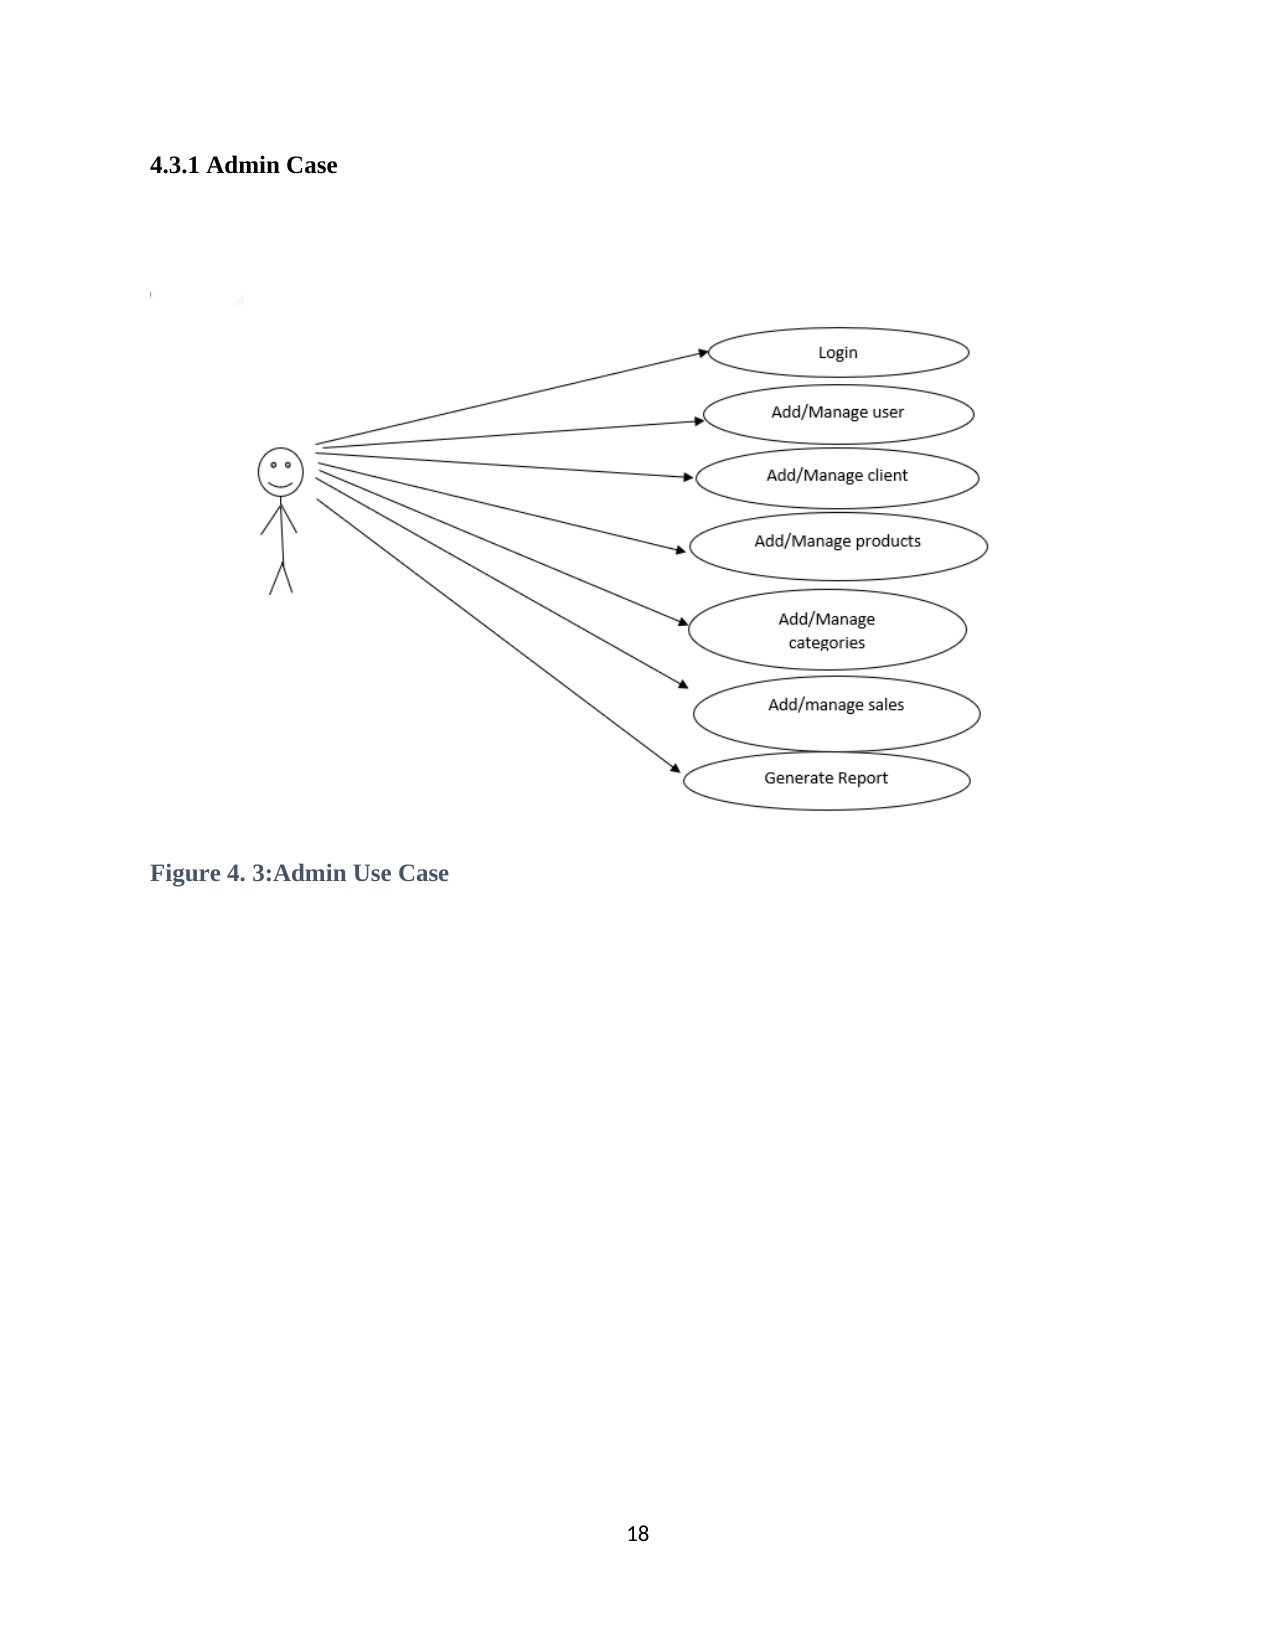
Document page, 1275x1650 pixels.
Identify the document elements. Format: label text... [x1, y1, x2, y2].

subtitle 4.3.1 Admin Case [150, 150, 1125, 179]
picture [150, 254, 1125, 827]
text Figure 4. 3:Admin Use Case [150, 858, 1125, 886]
